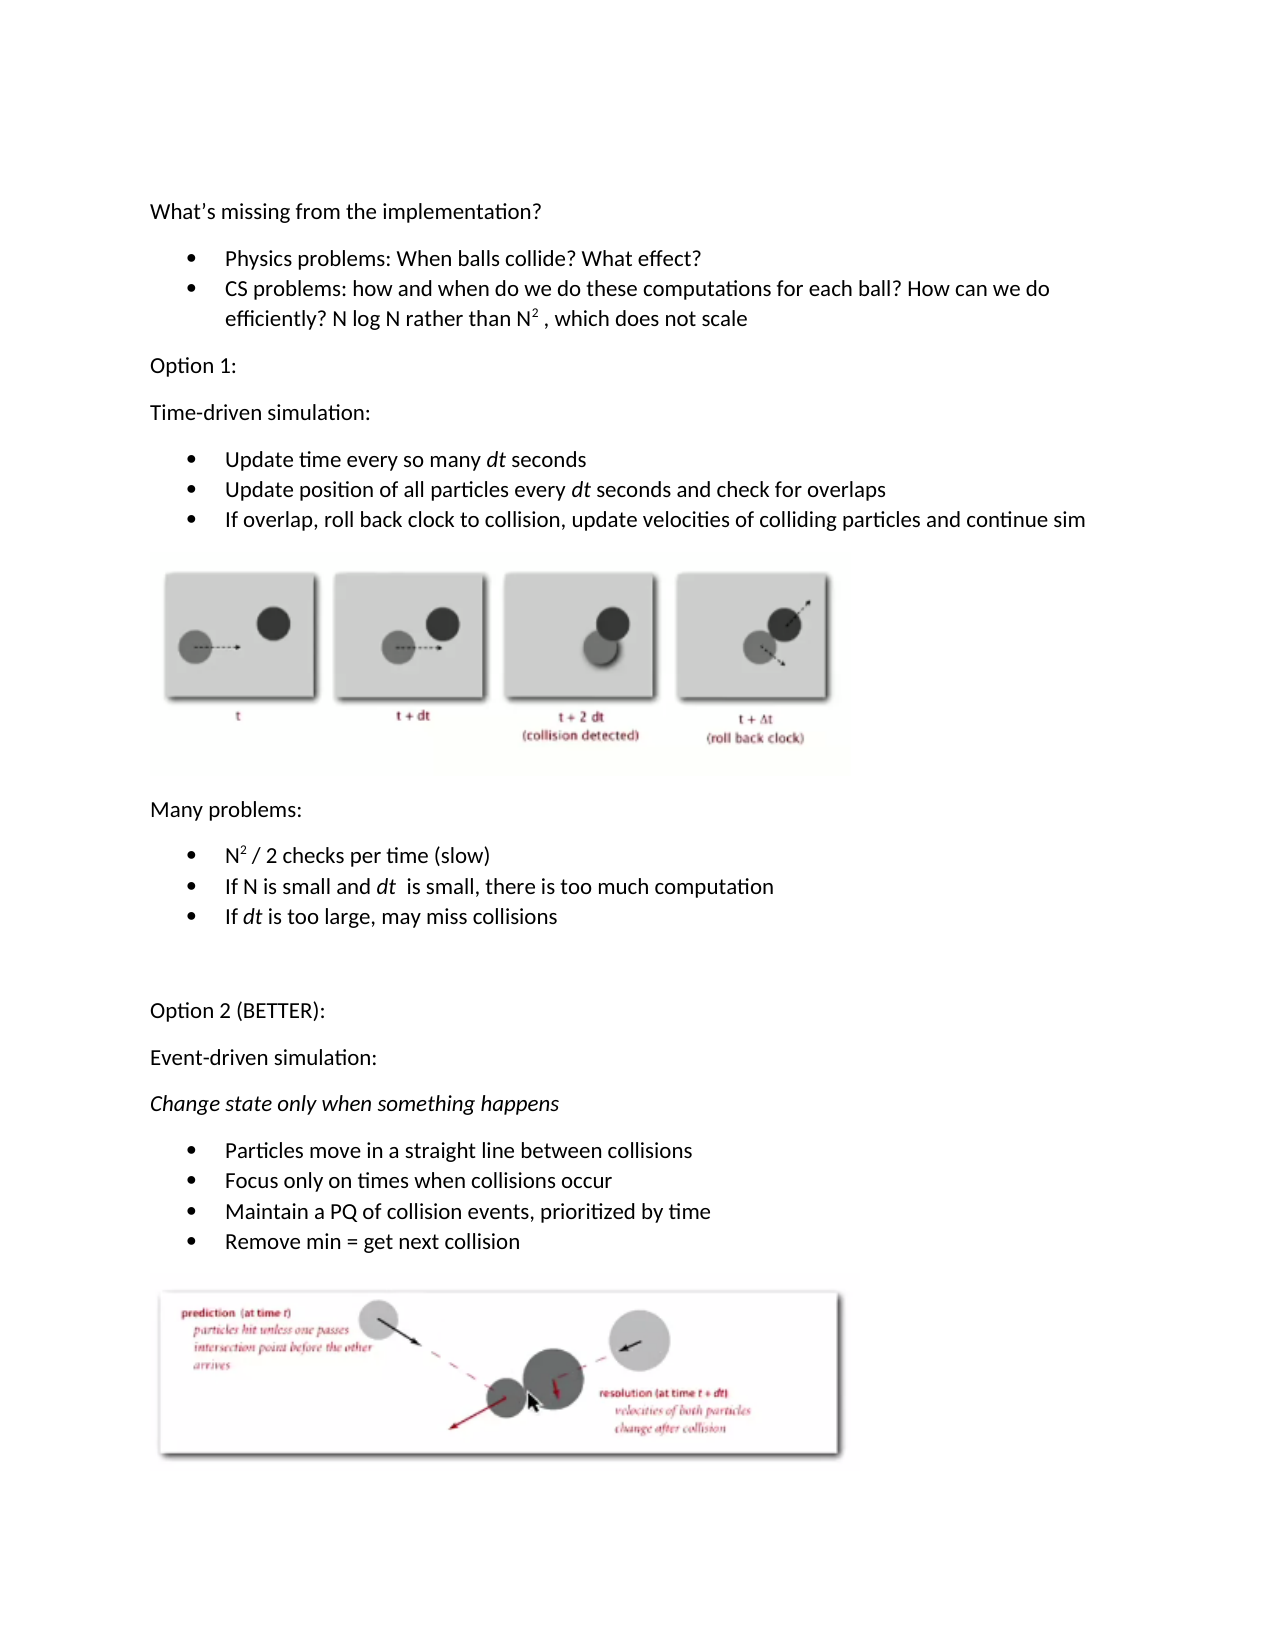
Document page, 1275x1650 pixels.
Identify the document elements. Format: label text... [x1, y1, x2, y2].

list N2 / 2 checks per time (slow) [187, 842, 1125, 870]
text Many problems: [150, 795, 1125, 823]
text Time-driven simulation: [150, 398, 1125, 426]
text Option 1: [150, 351, 1125, 379]
picture [150, 1273, 860, 1471]
list Update position of all particles every dt seconds and check for overlaps [187, 475, 1125, 503]
list Update time every so many dt seconds [187, 445, 1125, 473]
list Particles move in a straight line between collisions [187, 1136, 1125, 1164]
list Remove min = get next collision [187, 1227, 1125, 1255]
text What’s missing from the implementation? [150, 197, 1125, 225]
picture [150, 552, 851, 776]
list Focus only on times when collisions occur [187, 1167, 1125, 1195]
list Maintain a PQ of collision events, prioritized by time [187, 1197, 1125, 1225]
text Option 2 (BETTER): [150, 996, 1125, 1024]
list If dt is too large, may miss collisions [187, 902, 1125, 930]
list Physics problems: When balls collide? What effect? [187, 244, 1125, 272]
text Event-driven simulation: [150, 1043, 1125, 1071]
list If overlap, roll back clock to collision, update velocities of colliding particles and continue sim [187, 505, 1125, 533]
list If N is small and dt is small, there is too much computation [187, 872, 1125, 900]
text Change state only when something happens [150, 1089, 1125, 1118]
list CS problems: how and when do we do these computations for each ball? How can we do efficiently? N log N rather than N2 , which does not scale [187, 274, 1125, 332]
